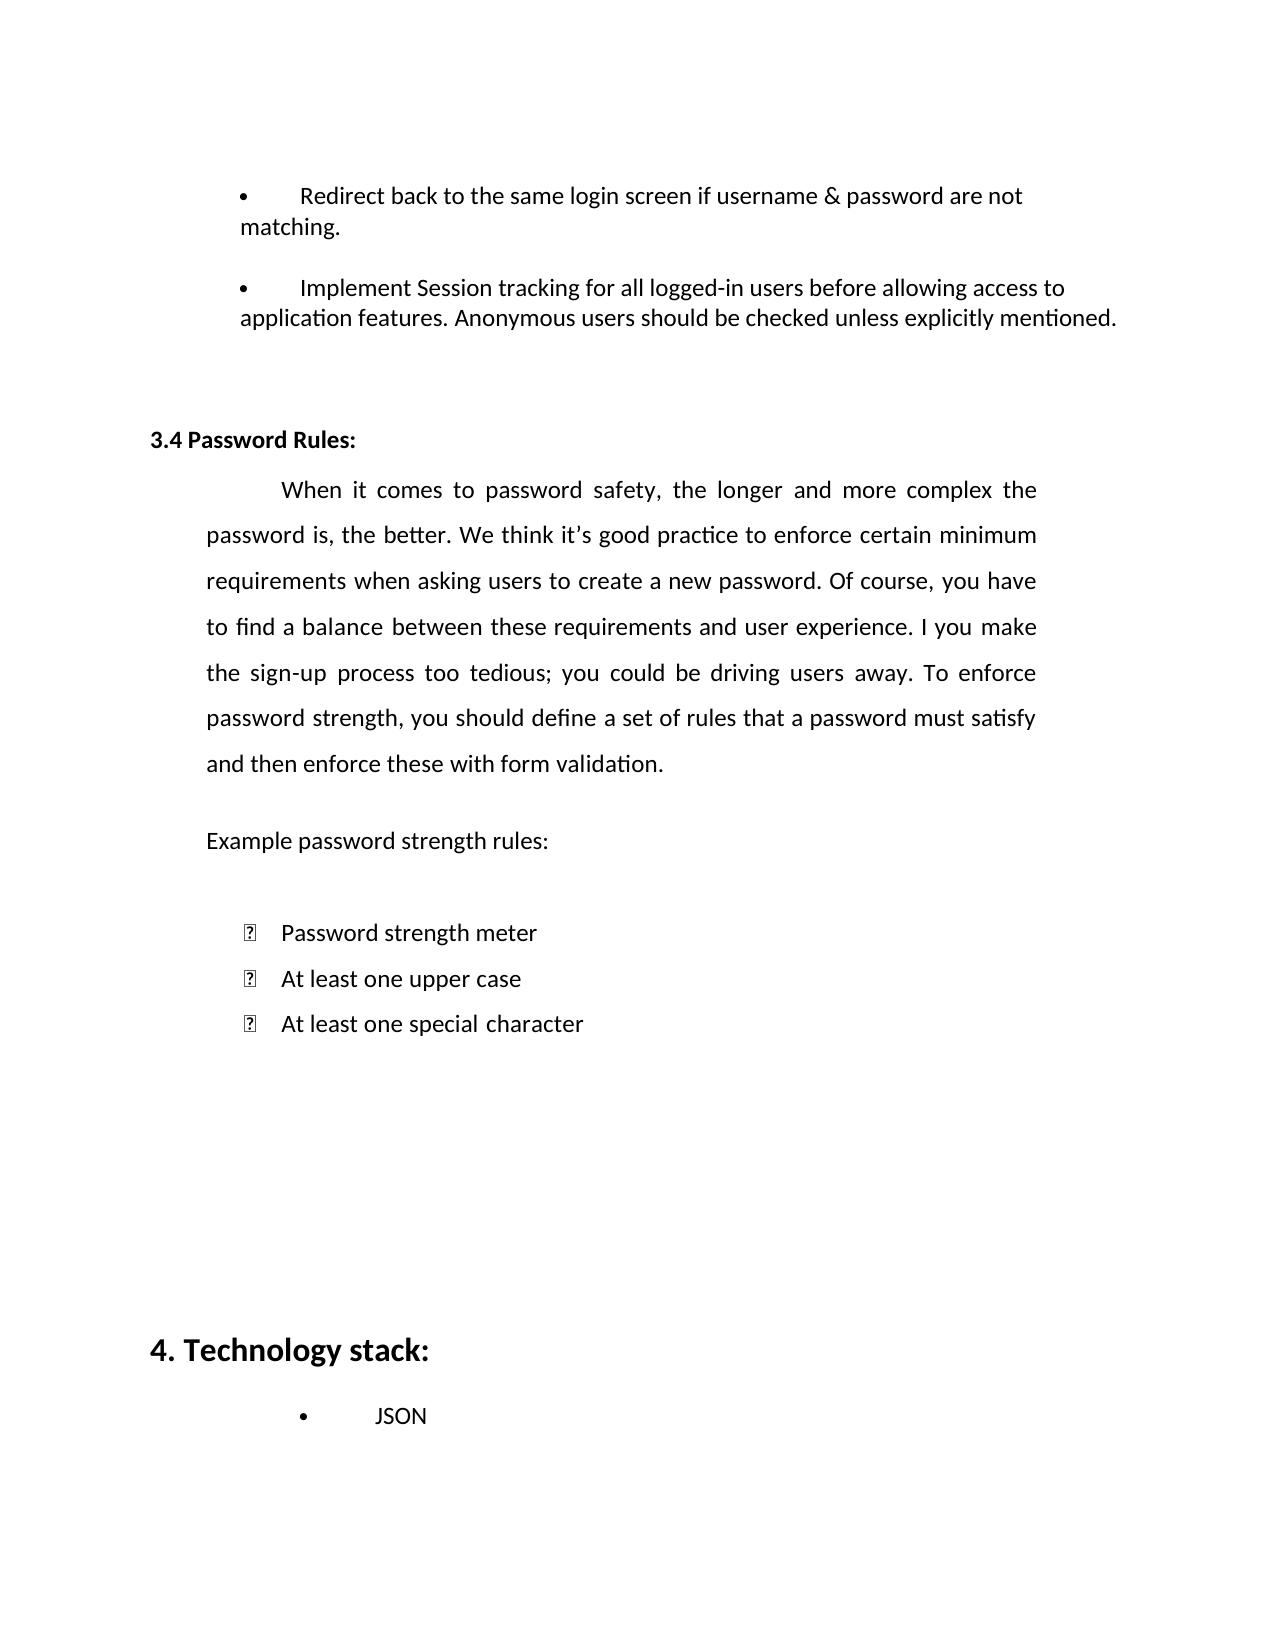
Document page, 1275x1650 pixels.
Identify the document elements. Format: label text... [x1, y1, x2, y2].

text 4. Technology stack: [150, 1329, 1125, 1369]
list Password strength meter [244, 917, 1125, 947]
list Implement Session tracking for all logged-in users before allowing access to application features. Anonymous users should be checked unless explicitly mentioned. [240, 272, 1125, 333]
list At least one special character [244, 1008, 1125, 1039]
text Example password strength rules: [206, 825, 1125, 856]
list Redirect back to the same login screen if username & password are not matching. [240, 181, 1125, 242]
subtitle 3.4 Password Rules: [150, 424, 1125, 454]
text When it comes to password safety, the longer and more complex the password is, the better. We think it’s good practice to enforce certain minimum requirements when asking users to create a new password. Of course, you have to find a balance between these requirements and user experience. I you make the sign-up process too tedious; you could be driving users away. To enforce password strength, you should define a set of rules that a password must satisfy and then enforce these with form validation. [206, 474, 1037, 779]
list JSON [300, 1400, 1125, 1431]
list At least one upper case [244, 963, 1125, 993]
